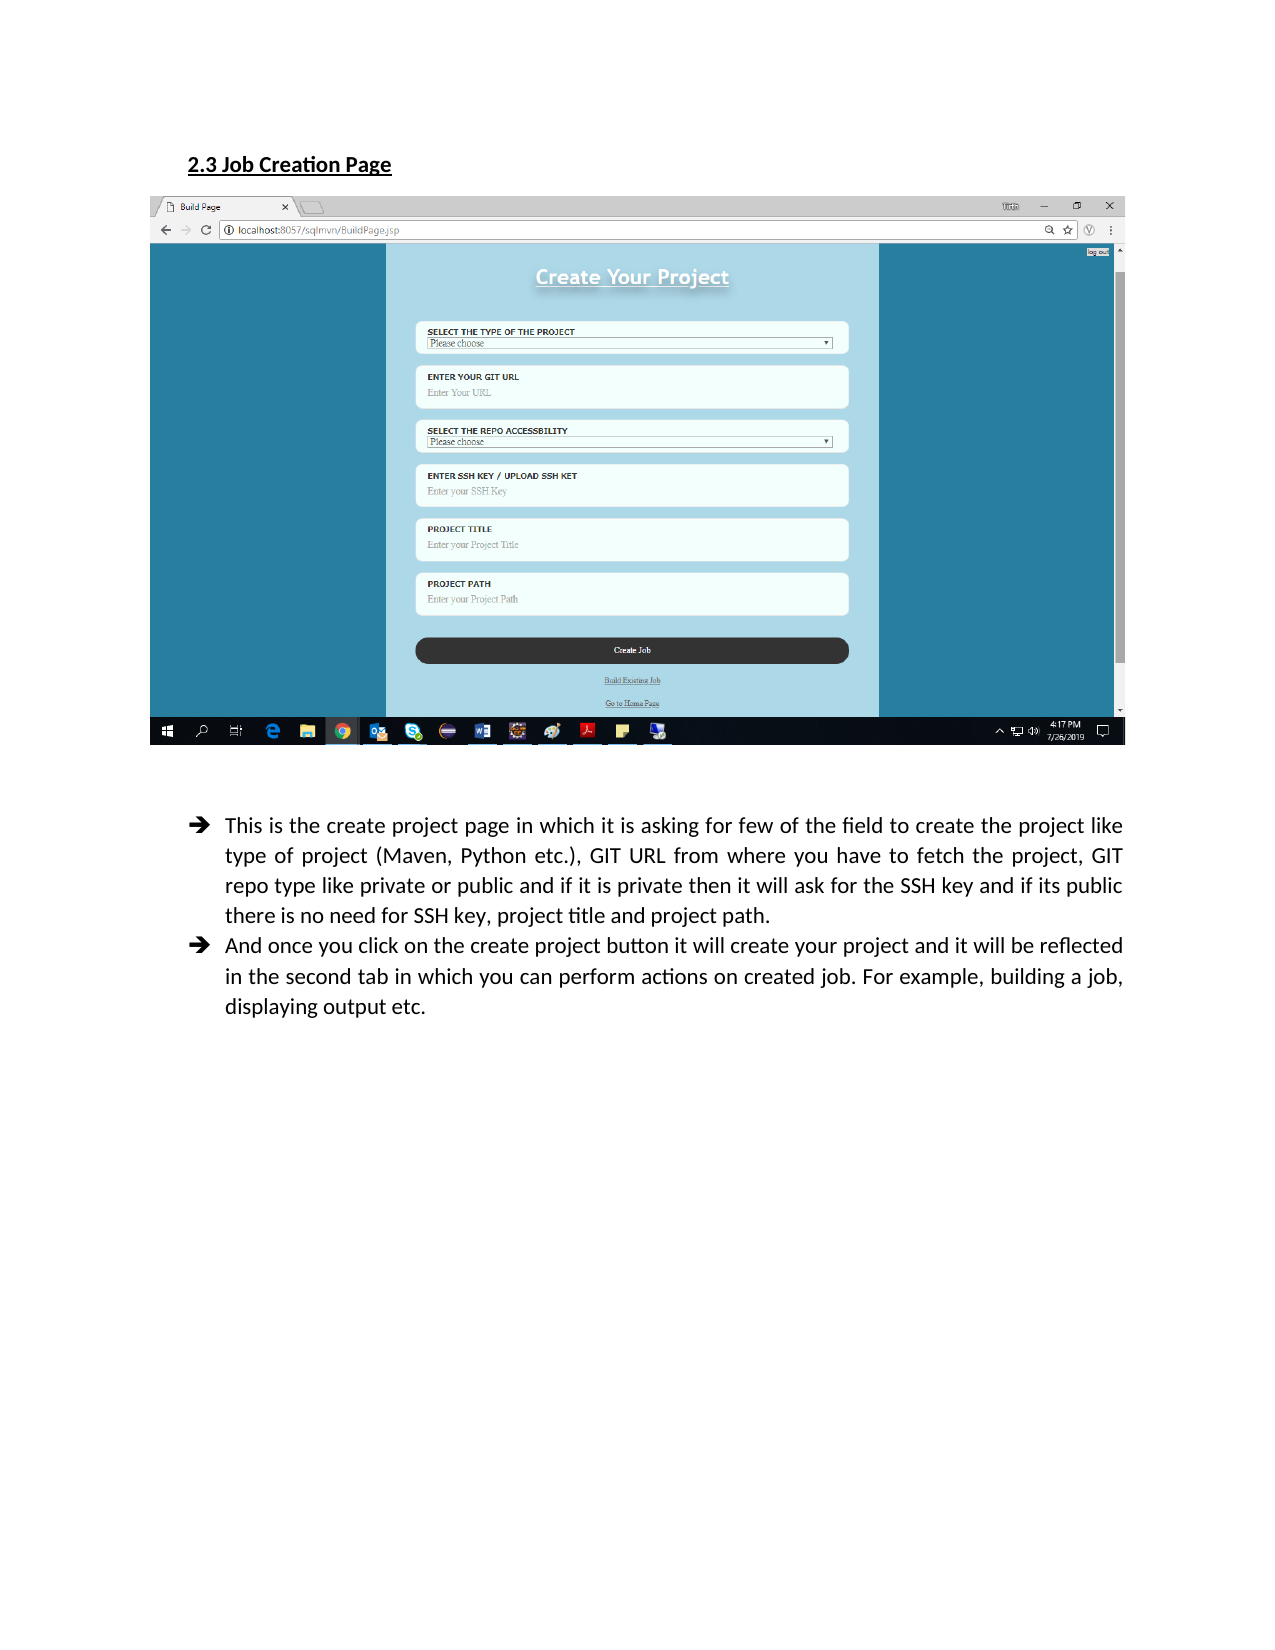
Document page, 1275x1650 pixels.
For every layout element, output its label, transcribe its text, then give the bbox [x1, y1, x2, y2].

list And once you click on the create project button it will create your project and it will be reflected in the second tab in which you can perform actions on created job. For example, building a job, displaying output etc. [187, 932, 1125, 1020]
list This is the create project page in which it is asking for few of the field to create the project like type of project (Maven, Python etc.), GIT URL from where you have to fetch the project, GIT repo type like private or public and if it is private then it will ask for the SSH key and if its public there is no need for SSH key, project title and project path. [187, 811, 1125, 929]
text 2.3 Job Creation Page [187, 150, 1125, 178]
picture [150, 196, 1125, 745]
